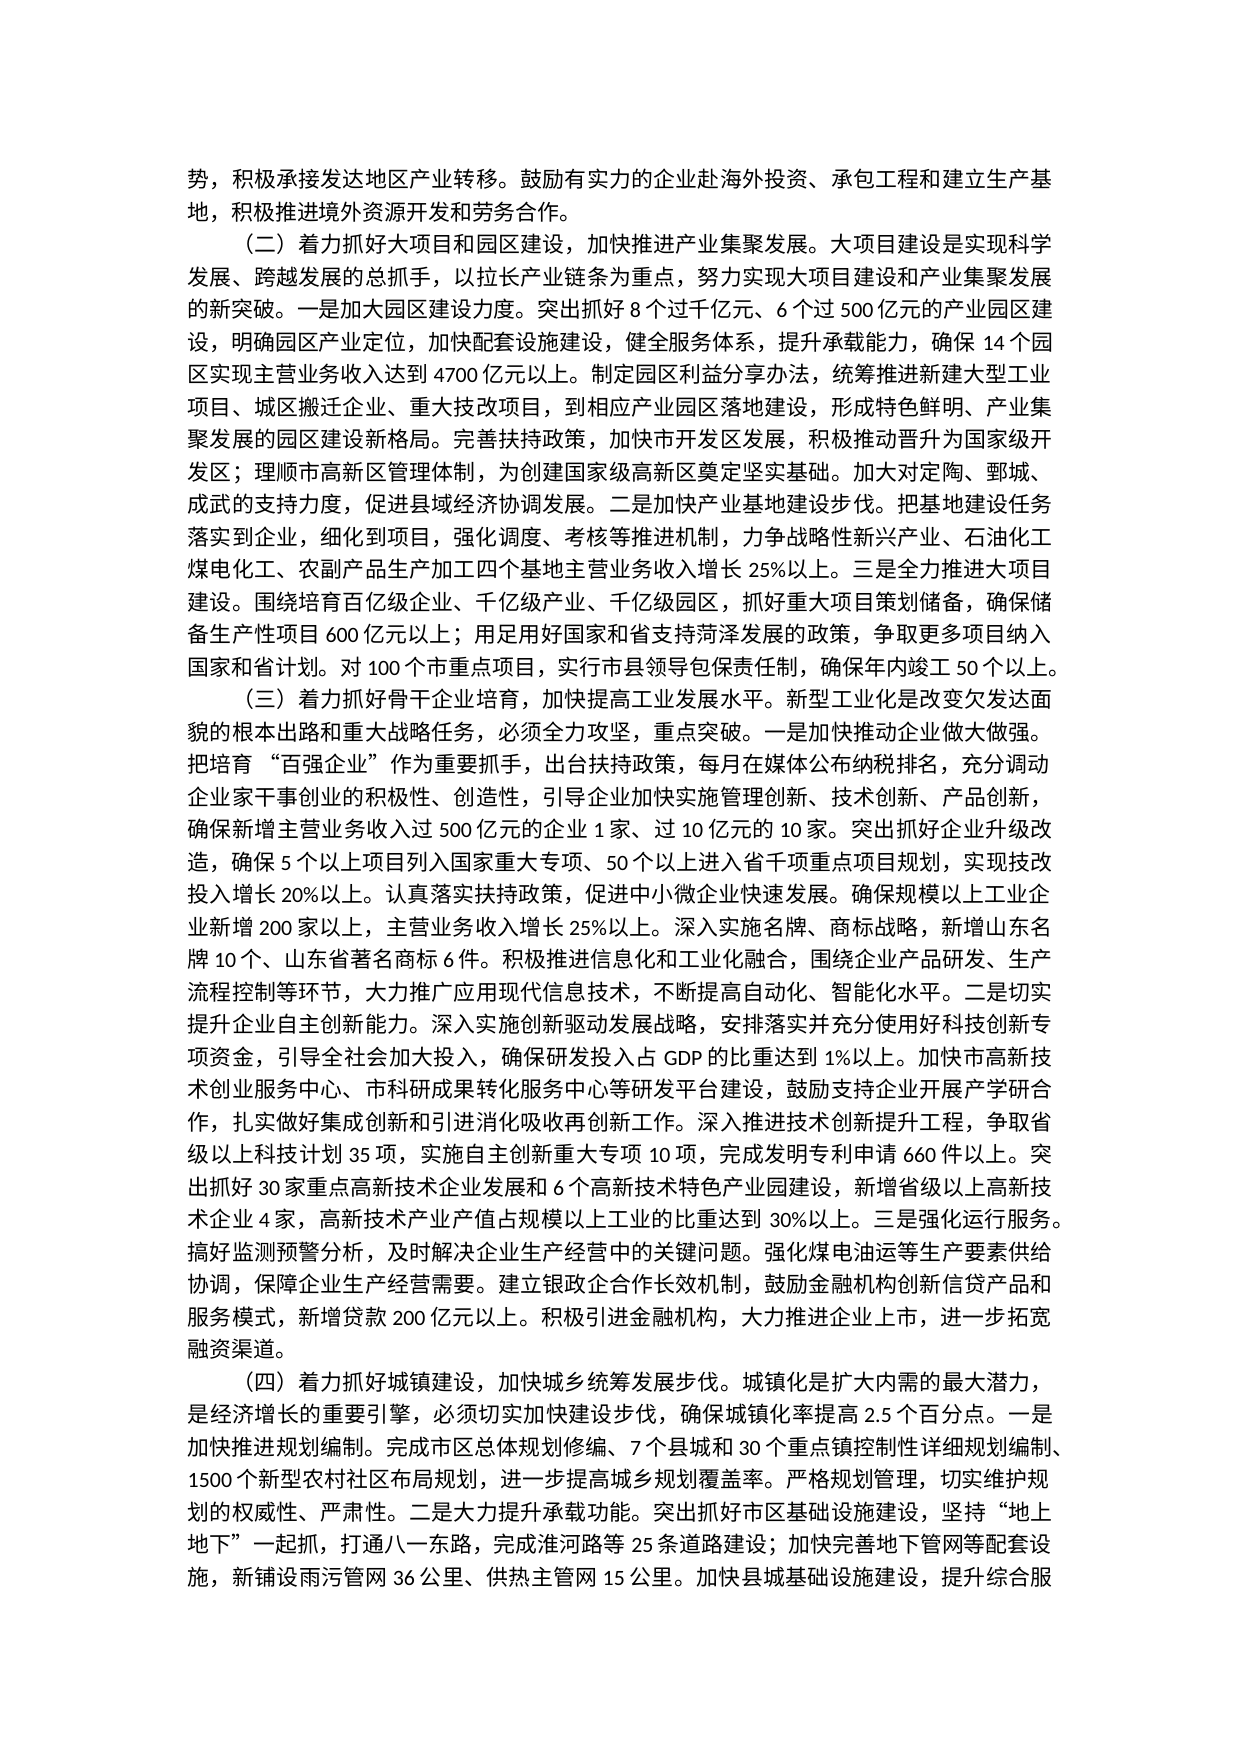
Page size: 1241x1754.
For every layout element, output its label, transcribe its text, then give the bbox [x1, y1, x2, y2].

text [187, 162, 1053, 227]
text （三）着力抓好骨干企业培育，加快提高工业发展水平。新型工业化是改变欠发达面貌的根本出路和重大战略任务，必须全力攻坚，重点突破。一是加快推动企业做大做强。把培育 “百强企业”作为重要抓手，出台扶持政策，每月在媒体公布纳税排名，充分调动企业家干事创业的积极性、创造性，引导企业加快实施管理创新、技术创新、产品创新，确保新增主营业务收入过500亿元的企业1家、过10亿元的10家。突出抓好企业升级改造，确保5个以上项目列入国家重大专项、50个以上进入省千项重点项目规划，实现技改投入增长20%以上。认真落实扶持政策，促进中小微企业快速发展。确保规模以上工业企业新增200家以上，主营业务收入增长25%以上。深入实施名牌、商标战略，新增山东名牌10个、山东省著名商标6件。积极推进信息化和工业化融合，围绕企业产品研发、生产流程控制等环节，大力推广应用现代信息技术，不断提高自动化、智能化水平。二是切实提升企业自主创新能力。深入实施创新驱动发展战略，安排落实并充分使用好科技创新专项资金，引导全社会加大投入，确保研发投入占GDP的比重达到1%以上。加快市高新技术创业服务中心、市科研成果转化服务中心等研发平台建设，鼓励支持企业开展产学研合作，扎实做好集成创新和引进消化吸收再创新工作。深入推进技术创新提升工程，争取省级以上科技计划35项，实施自主创新重大专项10项，完成发明专利申请660件以上。突出抓好30家重点高新技术企业发展和6个高新技术特色产业园建设，新增省级以上高新技术企业4家，高新技术产业产值占规模以上工业的比重达到30%以上。三是强化运行服务。搞好监测预警分析，及时解决企业生产经营中的关键问题。强化煤电油运等生产要素供给协调，保障企业生产经营需要。建立银政企合作长效机制，鼓励金融机构创新信贷产品和服务模式，新增贷款200亿元以上。积极引进金融机构，大力推进企业上市，进一步拓宽融资渠道。 [187, 682, 1053, 1364]
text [187, 1364, 1053, 1592]
text （二）着力抓好大项目和园区建设，加快推进产业集聚发展。大项目建设是实现科学发展、跨越发展的总抓手，以拉长产业链条为重点，努力实现大项目建设和产业集聚发展的新突破。一是加大园区建设力度。突出抓好8个过千亿元、6个过500亿元的产业园区建设，明确园区产业定位，加快配套设施建设，健全服务体系，提升承载能力，确保14个园区实现主营业务收入达到4700亿元以上。制定园区利益分享办法，统筹推进新建大型工业项目、城区搬迁企业、重大技改项目，到相应产业园区落地建设，形成特色鲜明、产业集聚发展的园区建设新格局。完善扶持政策，加快市开发区发展，积极推动晋升为国家级开发区；理顺市高新区管理体制，为创建国家级高新区奠定坚实基础。加大对定陶、鄄城、成武的支持力度，促进县域经济协调发展。二是加快产业基地建设步伐。把基地建设任务，落实到企业，细化到项目，强化调度、考核等推进机制，力争战略性新兴产业、石油化工、煤电化工、农副产品生产加工四个基地主营业务收入增长25%以上。三是全力推进大项目建设。围绕培育百亿级企业、千亿级产业、千亿级园区，抓好重大项目策划储备，确保储备生产性项目600亿元以上；用足用好国家和省支持菏泽发展的政策，争取更多项目纳入国家和省计划。对100个市重点项目，实行市县领导包保责任制，确保年内竣工50个以上。 [187, 227, 1053, 682]
